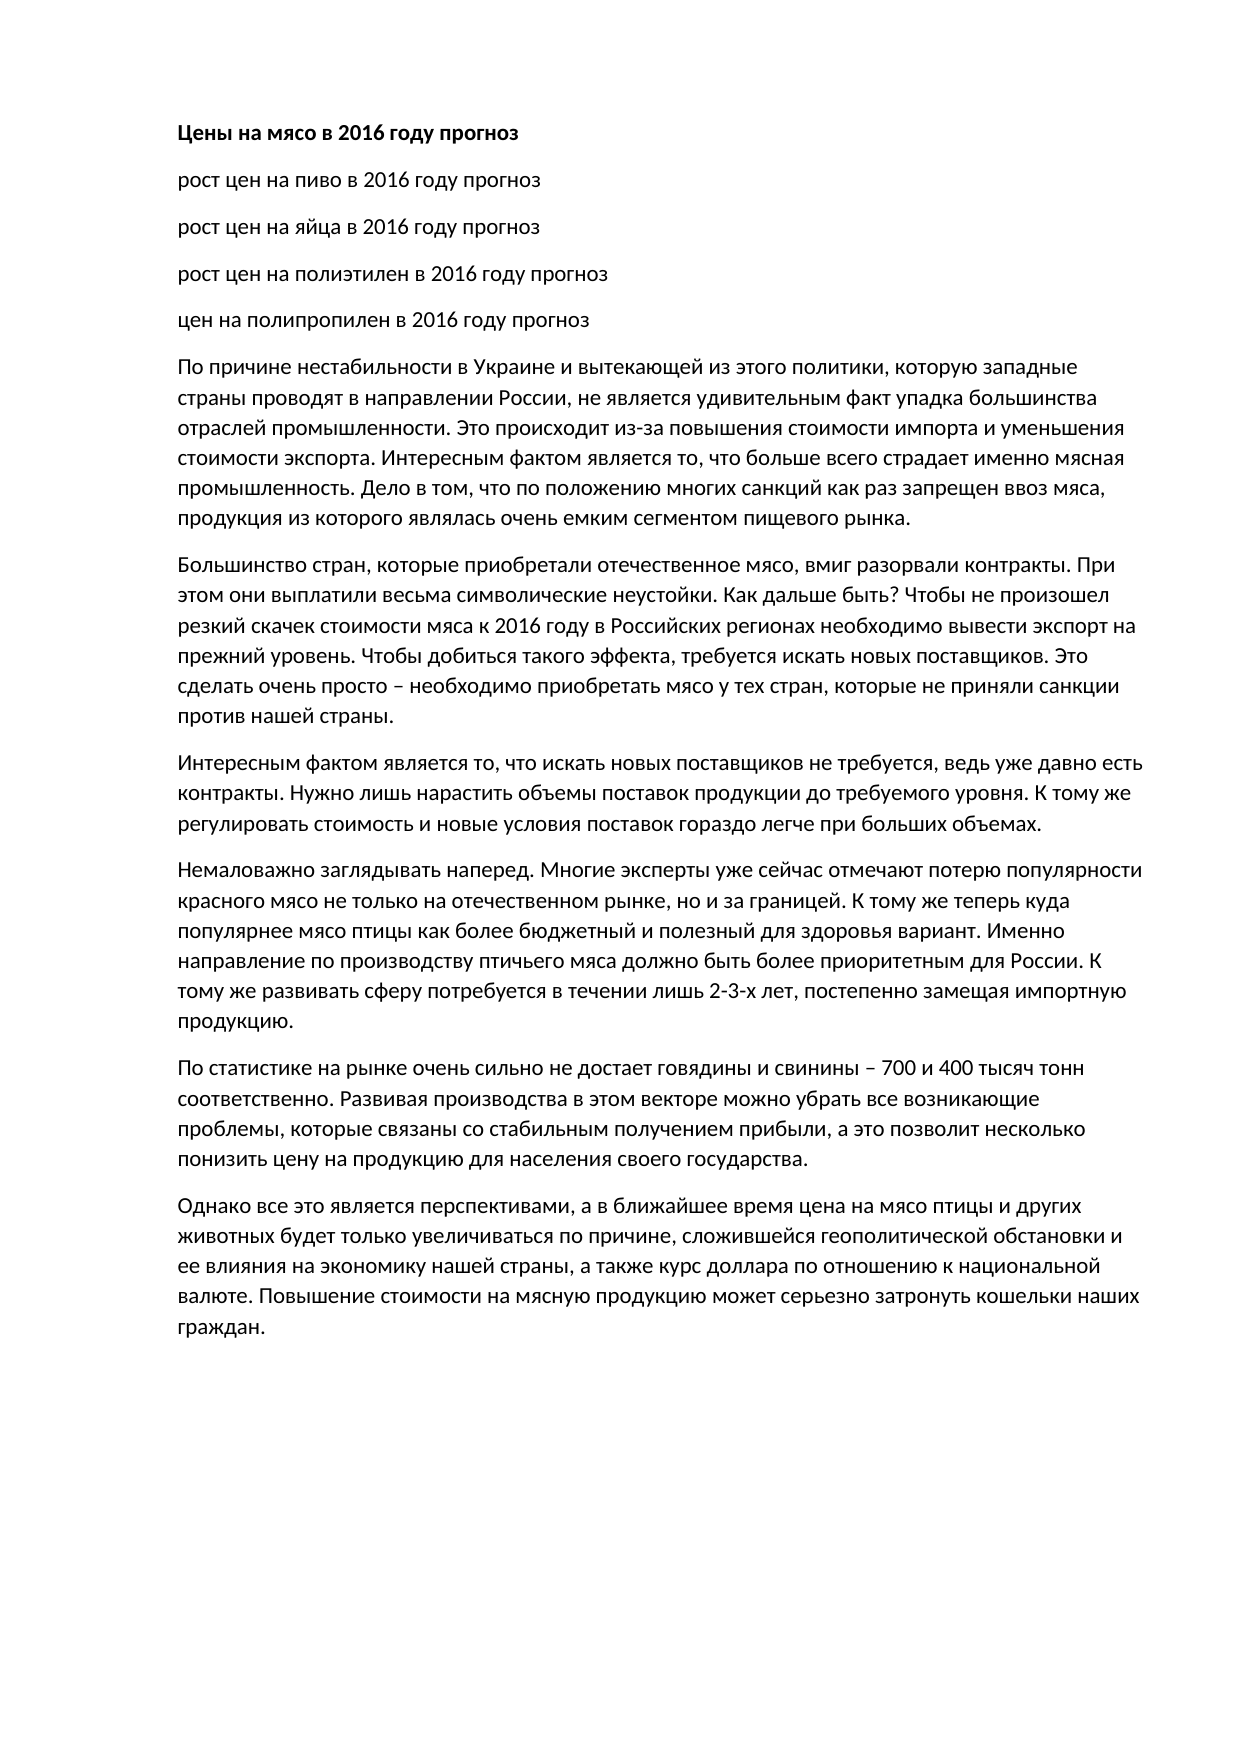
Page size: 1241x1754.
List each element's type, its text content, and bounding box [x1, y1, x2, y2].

text рост цен на полиэтилен в 2016 году прогноз [177, 259, 1152, 287]
text По статистике на рынке очень сильно не достает говядины и свинины – 700 и 400 тысяч тонн соответственно. Развивая производства в этом векторе можно убрать все возникающие проблемы, которые связаны со стабильным получением прибыли, а это позволит несколько понизить цену на продукцию для населения своего государства. [177, 1053, 1152, 1172]
text рост цен на яйца в 2016 году прогноз [177, 212, 1152, 240]
text Немаловажно заглядывать наперед. Многие эксперты уже сейчас отмечают потерю популярности красного мясо не только на отечественном рынке, но и за границей. К тому же теперь куда популярнее мясо птицы как более бюджетный и полезный для здоровья вариант. Именно направление по производству птичьего мяса должно быть более приоритетным для России. К тому же развивать сферу потребуется в течении лишь 2-3-х лет, постепенно замещая импортную продукцию. [177, 856, 1152, 1035]
text Интересным фактом является то, что искать новых поставщиков не требуется, ведь уже давно есть контракты. Нужно лишь нарастить объемы поставок продукции до требуемого уровня. К тому же регулировать стоимость и новые условия поставок гораздо легче при больших объемах. [177, 748, 1152, 837]
text Цены на мясо в 2016 году прогноз [177, 118, 1152, 146]
text рост цен на пиво в 2016 году прогноз [177, 165, 1152, 193]
text По причине нестабильности в Украине и вытекающей из этого политики, которую западные страны проводят в направлении России, не является удивительным факт упадка большинства отраслей промышленности. Это происходит из-за повышения стоимости импорта и уменьшения стоимости экспорта. Интересным фактом является то, что больше всего страдает именно мясная промышленность. Дело в том, что по положению многих санкций как раз запрещен ввоз мяса, продукция из которого являлась очень емким сегментом пищевого рынка. [177, 352, 1152, 532]
text цен на полипропилен в 2016 году прогноз [177, 306, 1152, 334]
text Большинство стран, которые приобретали отечественное мясо, вмиг разорвали контракты. При этом они выплатили весьма символические неустойки. Как дальше быть? Чтобы не произошел резкий скачек стоимости мяса к 2016 году в Российских регионах необходимо вывести экспорт на прежний уровень. Чтобы добиться такого эффекта, требуется искать новых поставщиков. Это сделать очень просто – необходимо приобретать мясо у тех стран, которые не приняли санкции против нашей страны. [177, 550, 1152, 729]
text Однако все это является перспективами, а в ближайшее время цена на мясо птицы и других животных будет только увеличиваться по причине, сложившейся геополитической обстановки и ее влияния на экономику нашей страны, а также курс доллара по отношению к национальной валюте. Повышение стоимости на мясную продукцию может серьезно затронуть кошельки наших граждан. [177, 1191, 1152, 1340]
